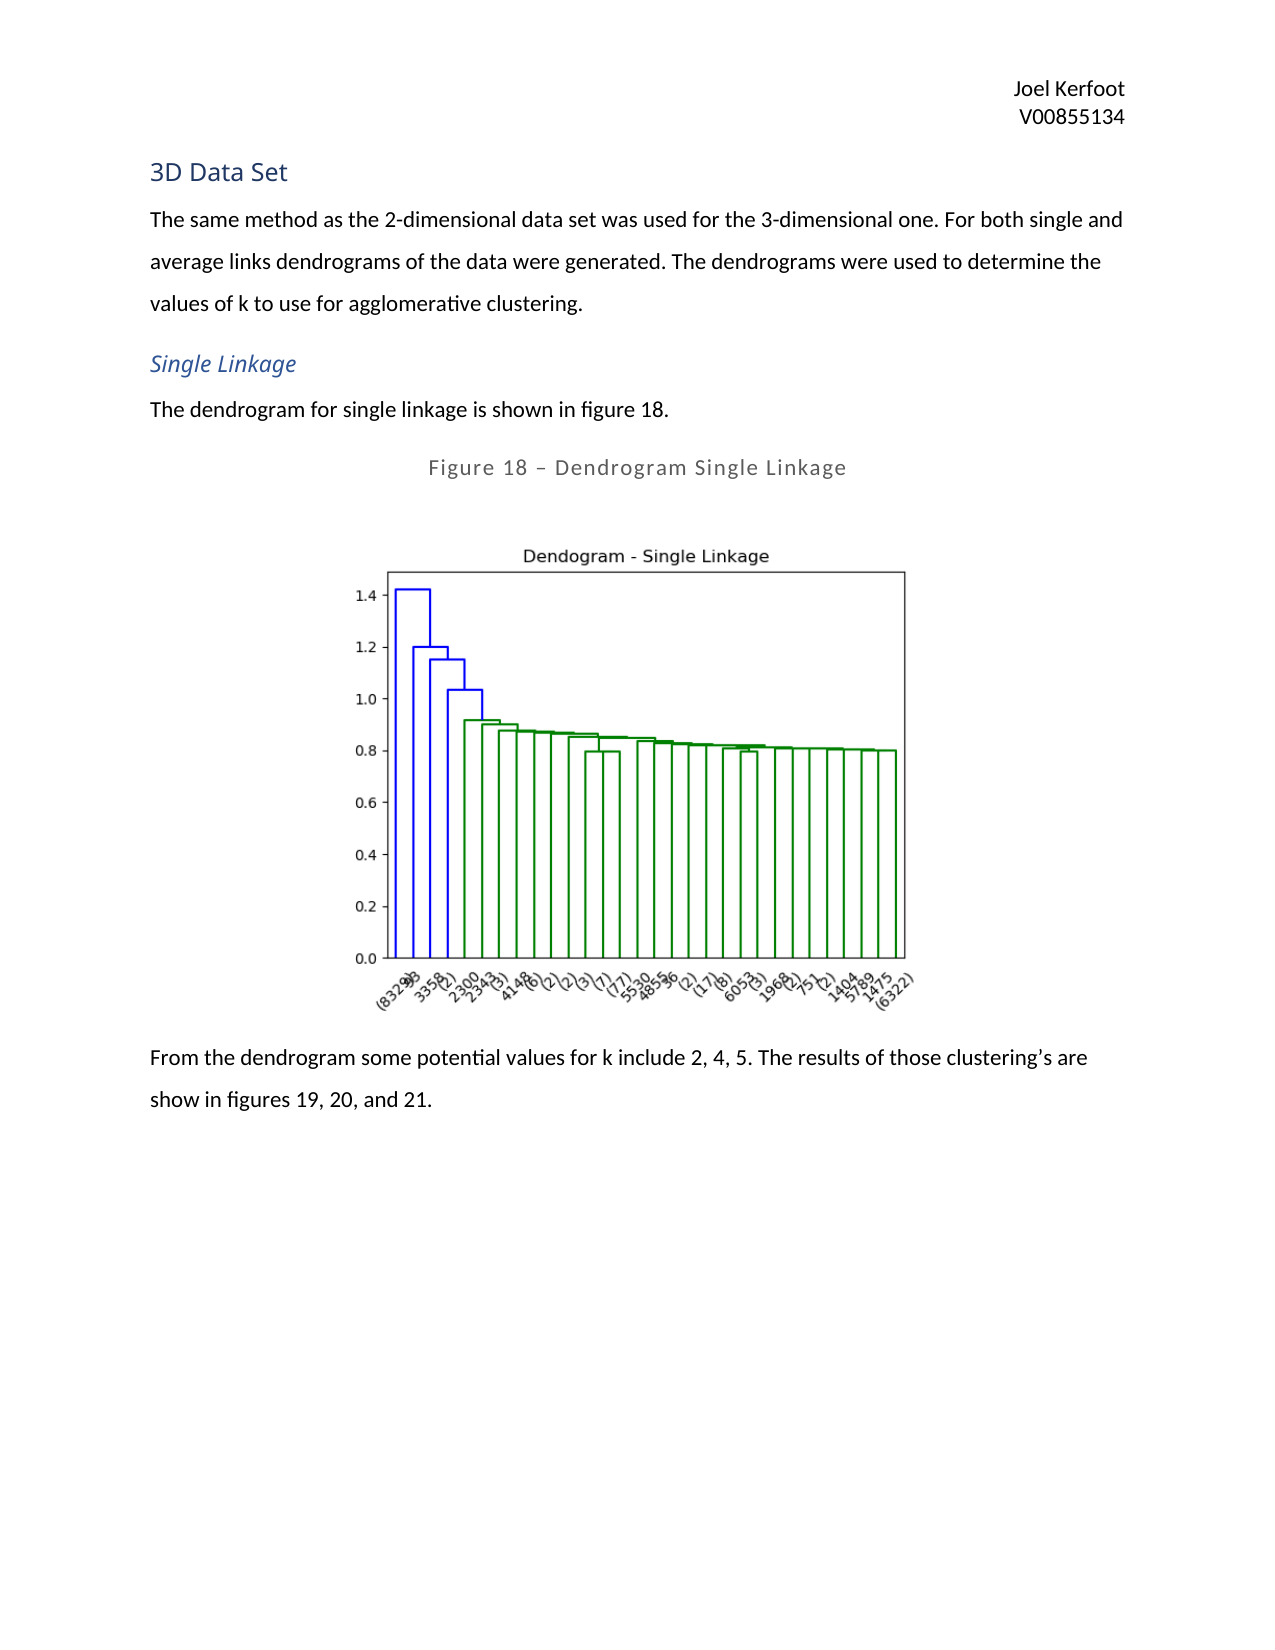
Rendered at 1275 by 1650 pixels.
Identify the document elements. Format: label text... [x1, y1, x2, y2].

text From the dendrogram some potential values for k include 2, 4, 5. The results of those clustering’s are show in figures 19, 20, and 21. [150, 1043, 1125, 1113]
text The same method as the 2-dimensional data set was used for the 3-dimensional one. For both single and average links dendrograms of the data were generated. The dendrograms were used to determine the values of k to use for agglomerative clustering. [150, 205, 1125, 317]
subtitle 3D Data Set [150, 154, 1125, 188]
picture [304, 512, 971, 1013]
text The dendrogram for single linkage is shown in figure 18. [150, 395, 1125, 423]
subtitle Single Linkage [150, 348, 1125, 379]
subtitle Figure 18 – Dendrogram Single Linkage [150, 453, 1125, 481]
